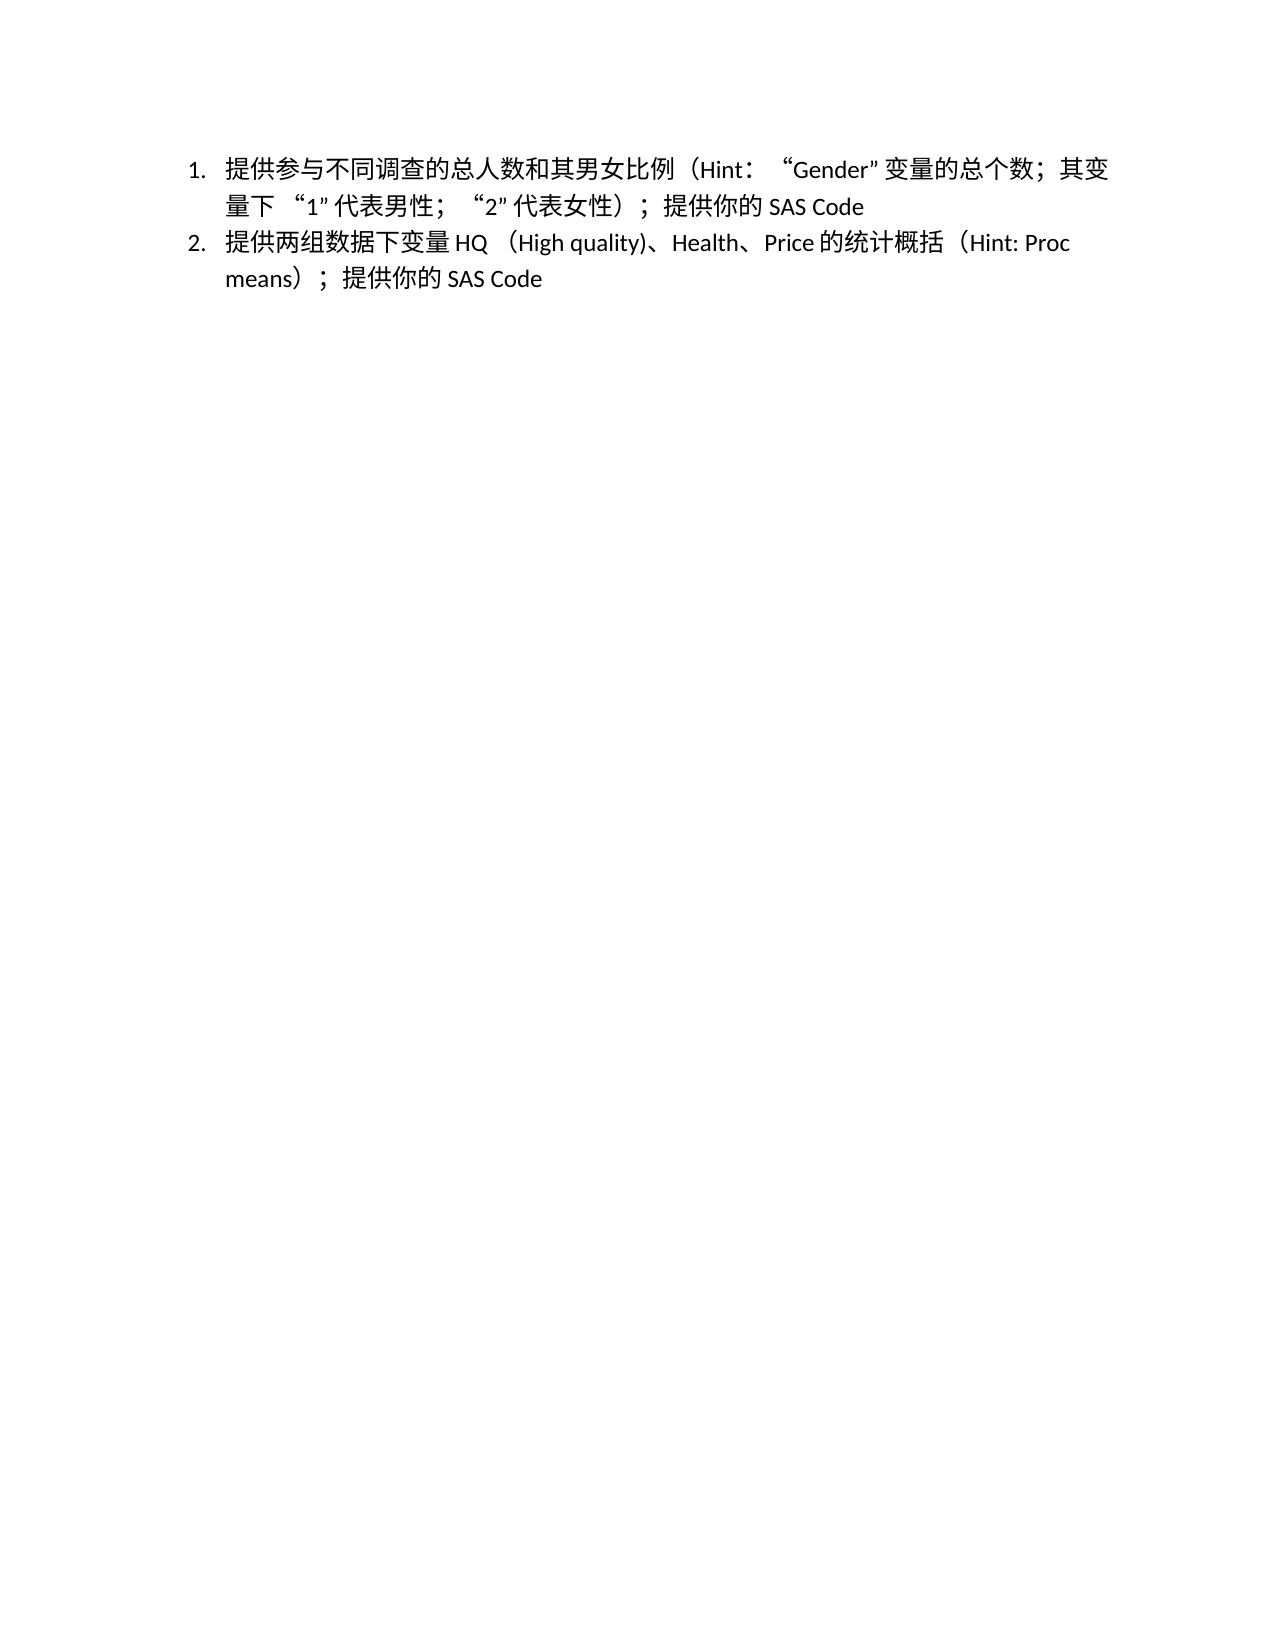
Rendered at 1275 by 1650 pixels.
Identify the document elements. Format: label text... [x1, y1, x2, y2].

list 提供参与不同调查的总人数和其男女比例（Hint：“Gender” 变量的总个数；其变量下 “1” 代表男性；“2” 代表女性）；提供你的 SAS Code [187, 150, 1125, 222]
list 提供两组数据下变量HQ （High quality)、Health、Price的统计概括（Hint: Proc means）；提供你的SAS Code [187, 222, 1125, 295]
